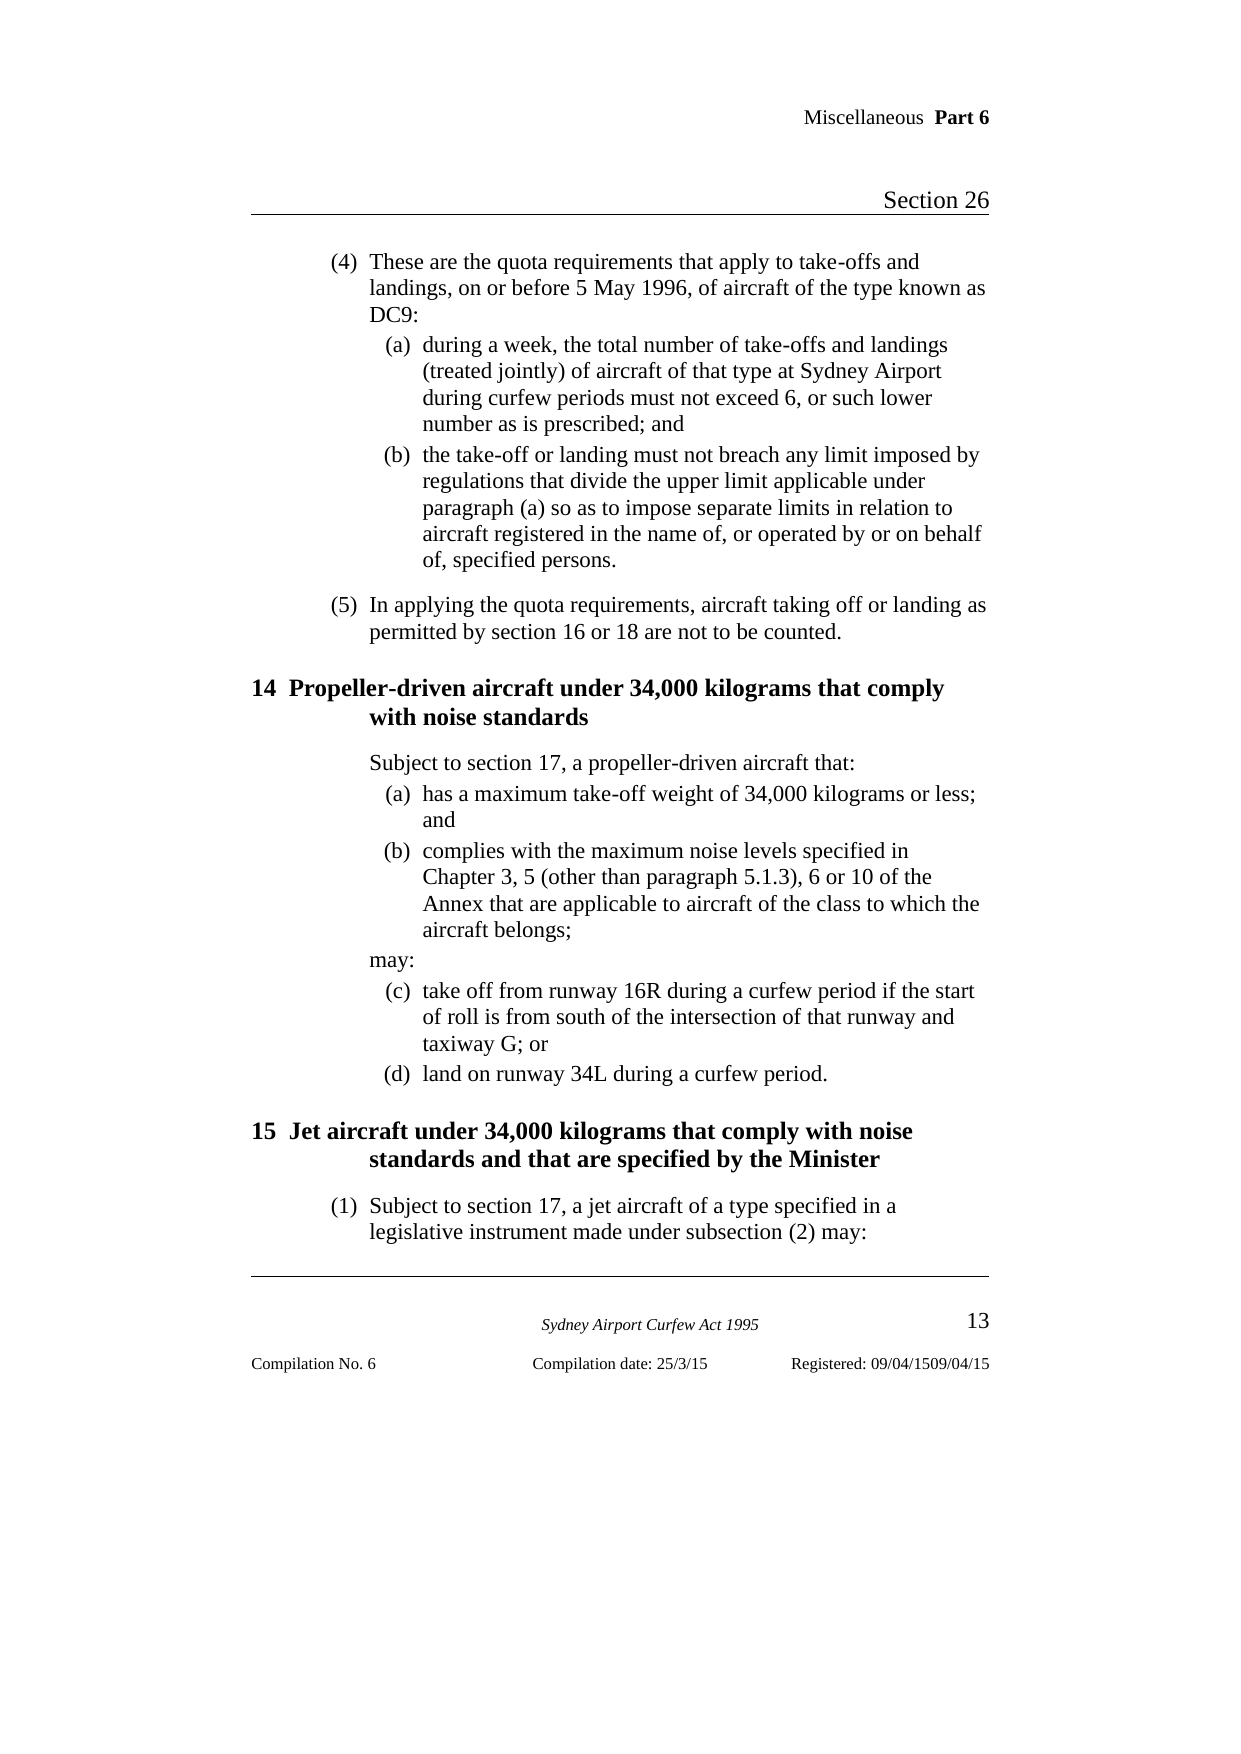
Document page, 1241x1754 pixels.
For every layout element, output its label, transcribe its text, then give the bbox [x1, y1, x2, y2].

text (b) complies with the maximum noise levels specified in Chapter 3, 5 (other than paragraph 5.1.3), 6 or 10 of the Annex that are applicable to aircraft of the class to which the aircraft belongs; [251, 837, 989, 942]
text (b) the take-off or landing must not breach any limit imposed by regulations that divide the upper limit applicable under paragraph (a) so as to impose separate limits in relation to aircraft registered in the name of, or operated by or on behalf of, specified persons. [251, 441, 989, 573]
text (1) Subject to section 17, a jet aircraft of a type specified in a legislative instrument made under subsection (2) may: [251, 1192, 989, 1245]
text (5) In applying the quota requirements, aircraft taking off or landing as permitted by section 16 or 18 are not to be counted. [251, 591, 989, 644]
text (4) These are the quota requirements that apply to take-offs and landings, on or before 5 May 1996, of aircraft of the type known as DC9: [251, 248, 989, 327]
text (d) land on runway 34L during a curfew period. [251, 1060, 989, 1087]
text Subject to section 17, a propeller-driven aircraft that: [251, 749, 989, 776]
text (a) has a maximum take-off weight of 34,000 kilograms or less; and [251, 780, 989, 833]
text may: [369, 946, 989, 973]
text 14 Propeller-driven aircraft under 34,000 kilograms that comply with noise standards [251, 673, 989, 731]
text (a) during a week, the total number of take-offs and landings (treated jointly) of aircraft of that type at Sydney Airport during curfew periods must not exceed 6, or such lower number as is prescribed; and [251, 331, 989, 437]
text (c) take off from runway 16R during a curfew period if the start of roll is from south of the intersection of that runway and taxiway G; or [251, 977, 989, 1056]
text 15 Jet aircraft under 34,000 kilograms that comply with noise standards and that are specified by the Minister [251, 1116, 989, 1173]
